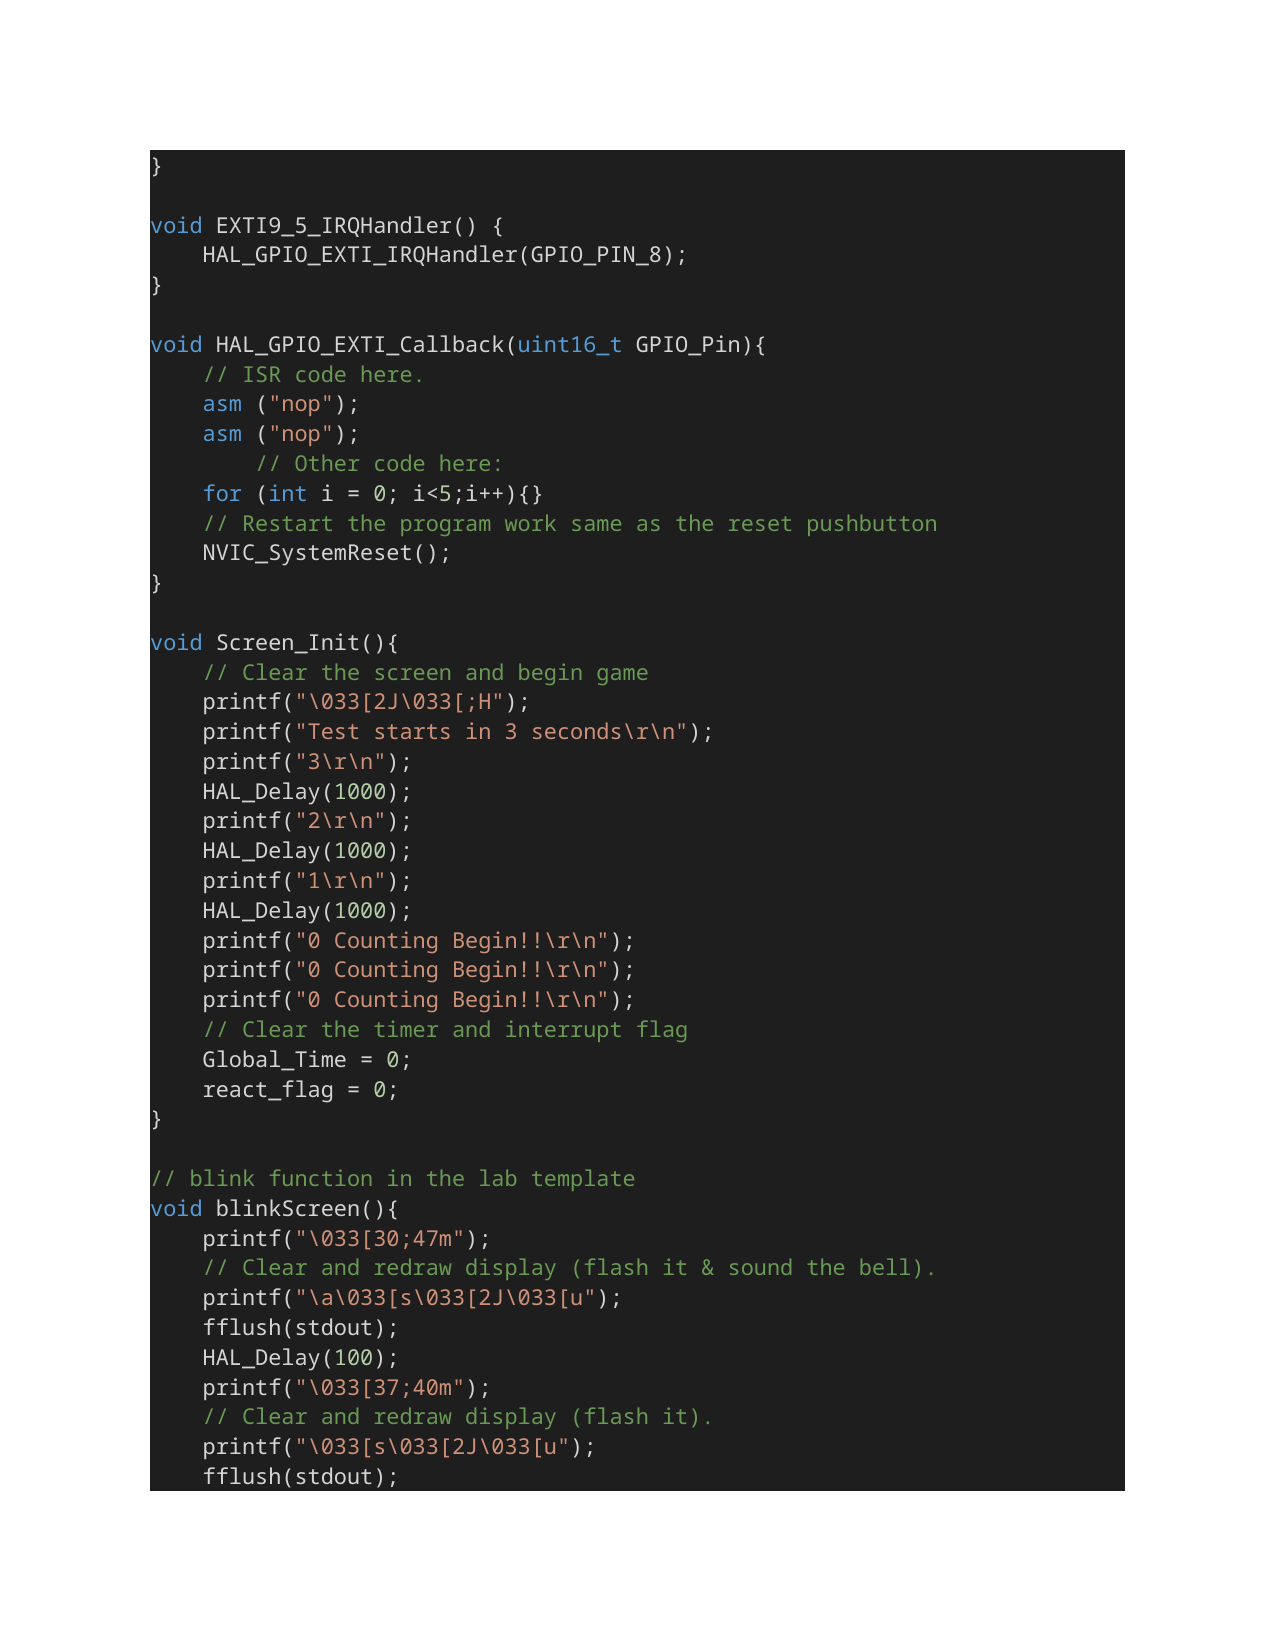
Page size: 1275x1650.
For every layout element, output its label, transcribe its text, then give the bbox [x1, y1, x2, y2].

text } [150, 269, 1125, 299]
text } [150, 567, 1125, 597]
text HAL_Delay(1000); [150, 835, 1125, 865]
text } [150, 150, 1125, 180]
text printf("0 Counting Begin!!\r\n"); [150, 984, 1125, 1014]
text printf("0 Counting Begin!!\r\n"); [150, 954, 1125, 984]
text void blinkScreen(){ [150, 1193, 1125, 1222]
text printf("\033[2J\033[;H"); [150, 686, 1125, 716]
text fflush(stdout); [150, 1461, 1125, 1491]
text NVIC_SystemReset(); [150, 537, 1125, 567]
text HAL_Delay(1000); [150, 776, 1125, 805]
text // Clear and redraw display (flash it & sound the bell). [150, 1252, 1125, 1282]
text printf("0 Counting Begin!!\r\n"); [150, 924, 1125, 954]
text // blink function in the lab template [150, 1163, 1125, 1193]
text fflush(stdout); [150, 1312, 1125, 1342]
text // ISR code here. [150, 358, 1125, 388]
text HAL_Delay(100); [150, 1342, 1125, 1371]
text void HAL_GPIO_EXTI_Callback(uint16_t GPIO_Pin){ [150, 329, 1125, 358]
text // Restart the program work same as the reset pushbutton [150, 507, 1125, 537]
text asm ("nop"); [150, 388, 1125, 418]
text HAL_GPIO_EXTI_IRQHandler(GPIO_PIN_8); [150, 239, 1125, 269]
text printf("Test starts in 3 seconds\r\n"); [150, 716, 1125, 746]
text printf("\033[s\033[2J\033[u"); [150, 1431, 1125, 1461]
text // Clear the screen and begin game [150, 656, 1125, 686]
text Global_Time = 0; [150, 1044, 1125, 1073]
text printf("3\r\n"); [150, 746, 1125, 776]
text react_flag = 0; [150, 1073, 1125, 1103]
text // Clear and redraw display (flash it). [150, 1401, 1125, 1431]
text HAL_Delay(1000); [150, 895, 1125, 924]
text printf("\033[30;47m"); [150, 1222, 1125, 1252]
text printf("\033[37;40m"); [150, 1371, 1125, 1401]
text void EXTI9_5_IRQHandler() { [150, 209, 1125, 239]
text asm ("nop"); [150, 418, 1125, 448]
text void Screen_Init(){ [150, 627, 1125, 656]
text for (int i = 0; i<5;i++){} [150, 478, 1125, 507]
text // Clear the timer and interrupt flag [150, 1014, 1125, 1044]
text } [150, 1103, 1125, 1133]
text // Other code here: [150, 448, 1125, 478]
text printf("\a\033[s\033[2J\033[u"); [150, 1282, 1125, 1312]
text printf("2\r\n"); [150, 805, 1125, 835]
text printf("1\r\n"); [150, 865, 1125, 895]
